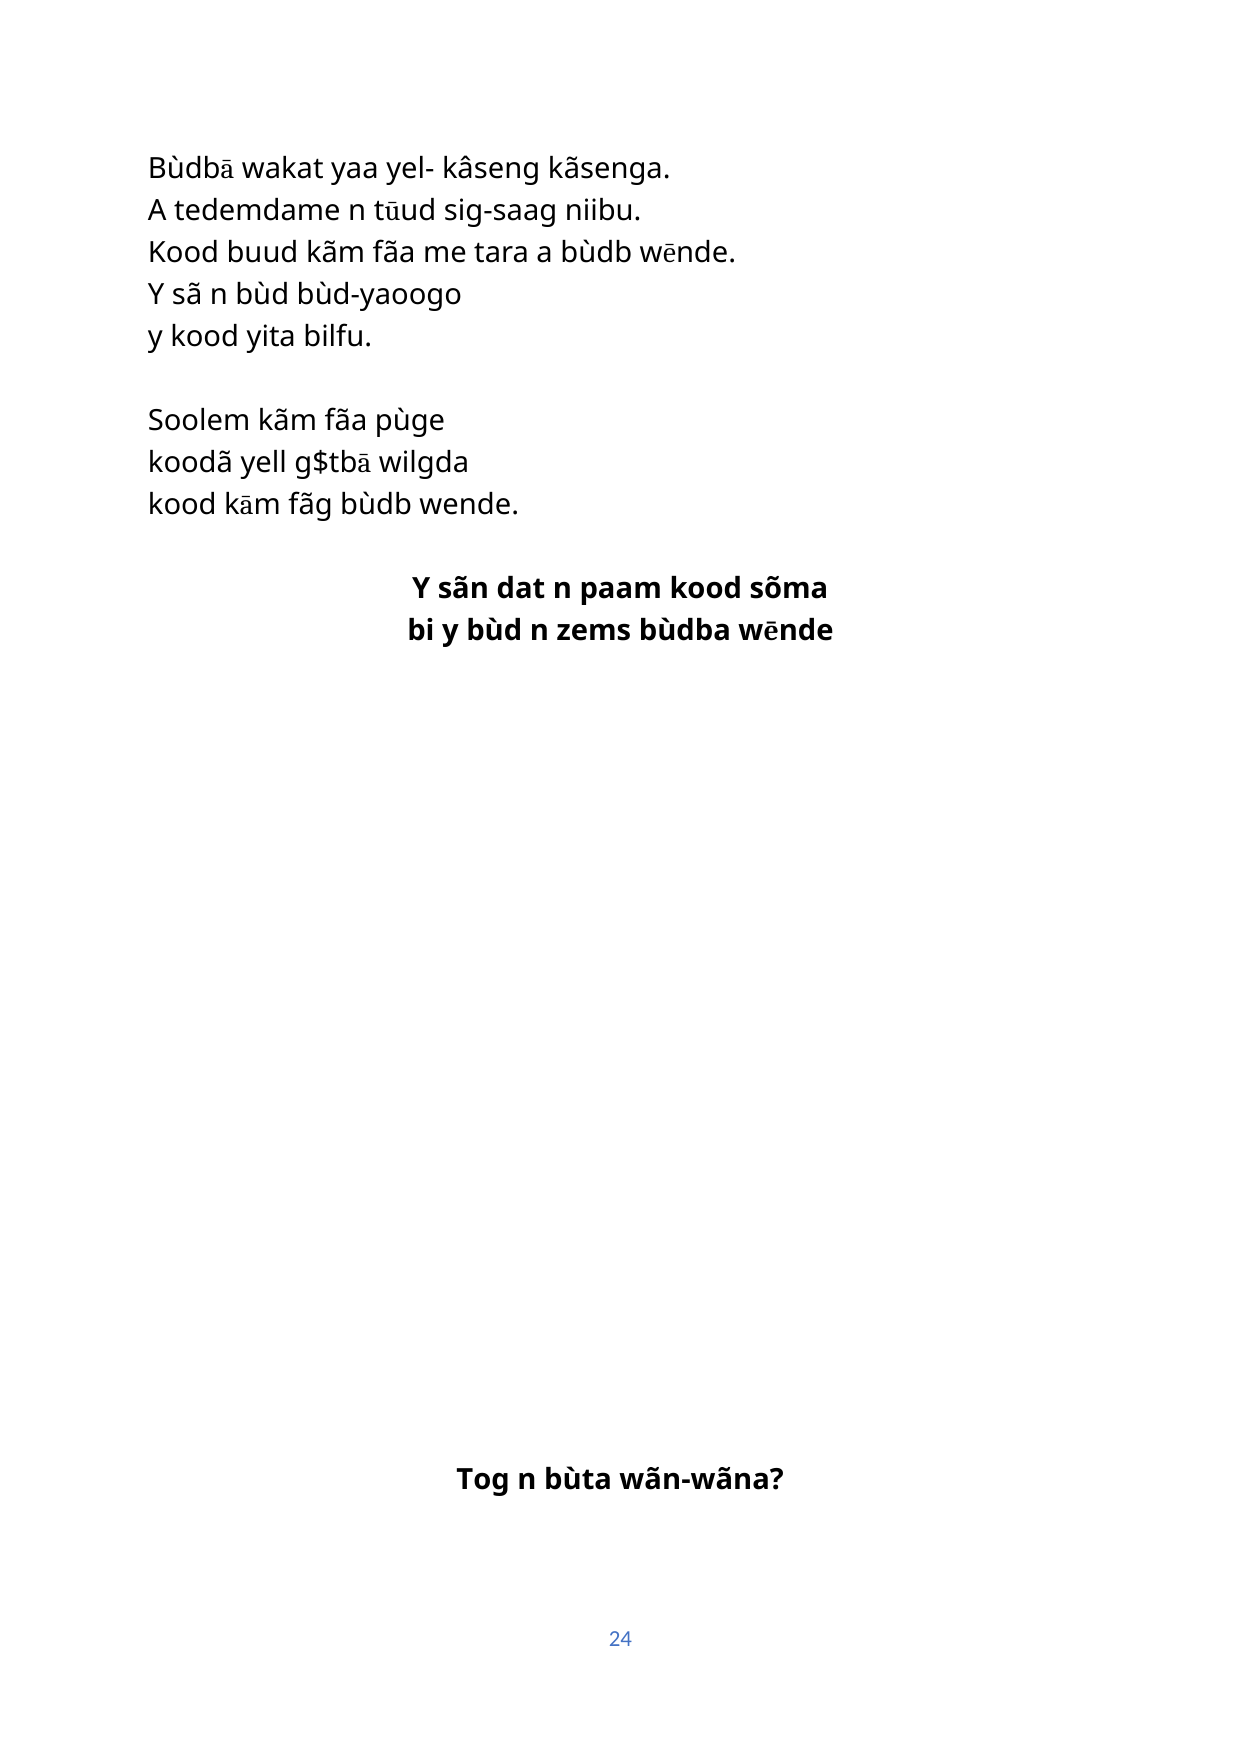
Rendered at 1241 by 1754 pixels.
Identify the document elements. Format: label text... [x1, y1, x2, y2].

text Kood buud kãm fãa me tara a bùdb wēnde. [148, 232, 1093, 271]
text Y sã n bùd bùd-yaoogo [148, 273, 1093, 313]
text Tog n bùta wãn-wãna? [148, 1458, 1093, 1498]
text bi y bùd n zems bùdba wēnde [148, 609, 1093, 649]
text Soolem kãm fãa pùge [148, 399, 1093, 439]
text kood kām fãg bùdb wende. [148, 483, 1093, 523]
text Y sãn dat n paam kood sõma [148, 567, 1093, 607]
text y kood yita bilfu. [148, 316, 1093, 355]
text koodã yell g$tbā wilgda [148, 441, 1093, 481]
text A tedemdame n tūud sig-saag niibu. [148, 189, 1093, 229]
text Bùdbā wakat yaa yel- kâseng kãsenga. [148, 148, 1093, 187]
